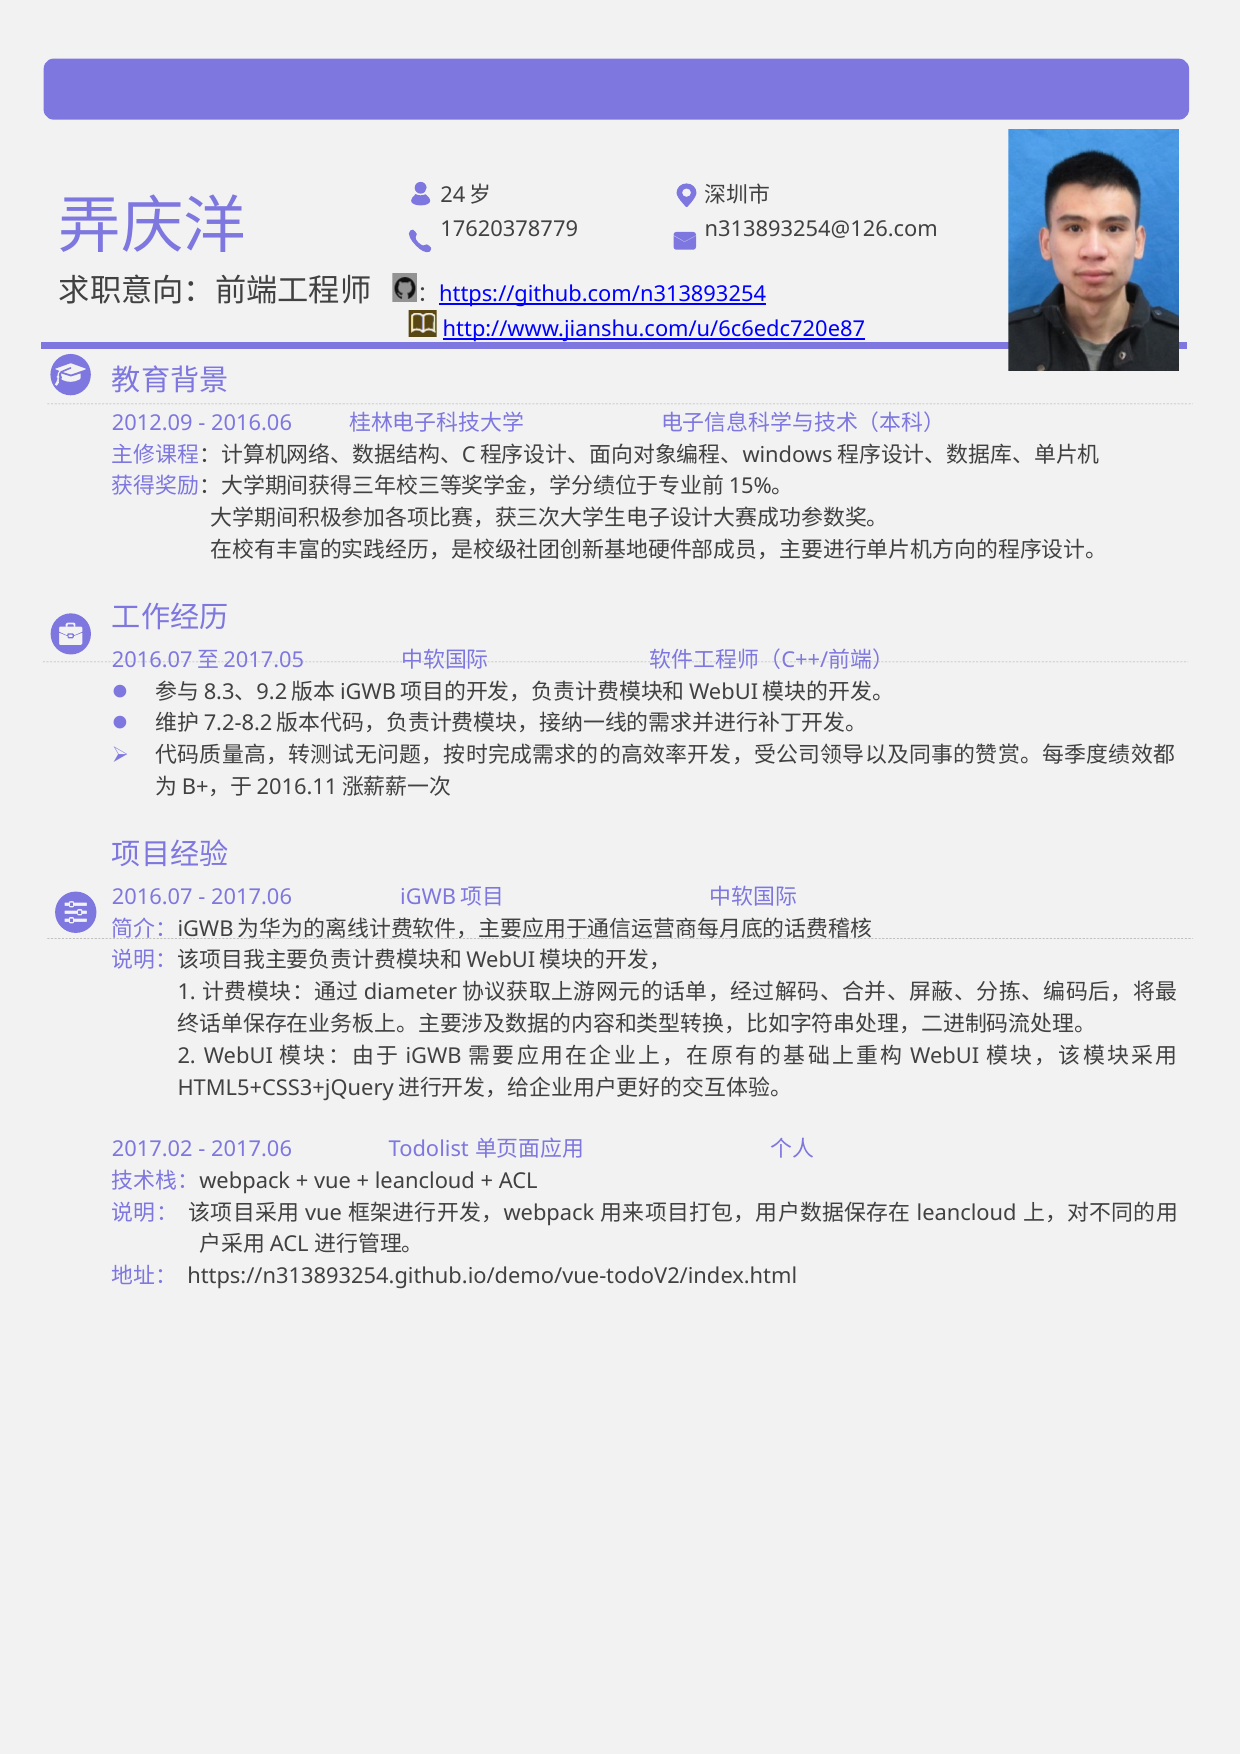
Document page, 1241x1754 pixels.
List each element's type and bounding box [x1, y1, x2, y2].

picture [408, 310, 437, 337]
picture [392, 273, 417, 302]
picture [1008, 129, 1179, 371]
